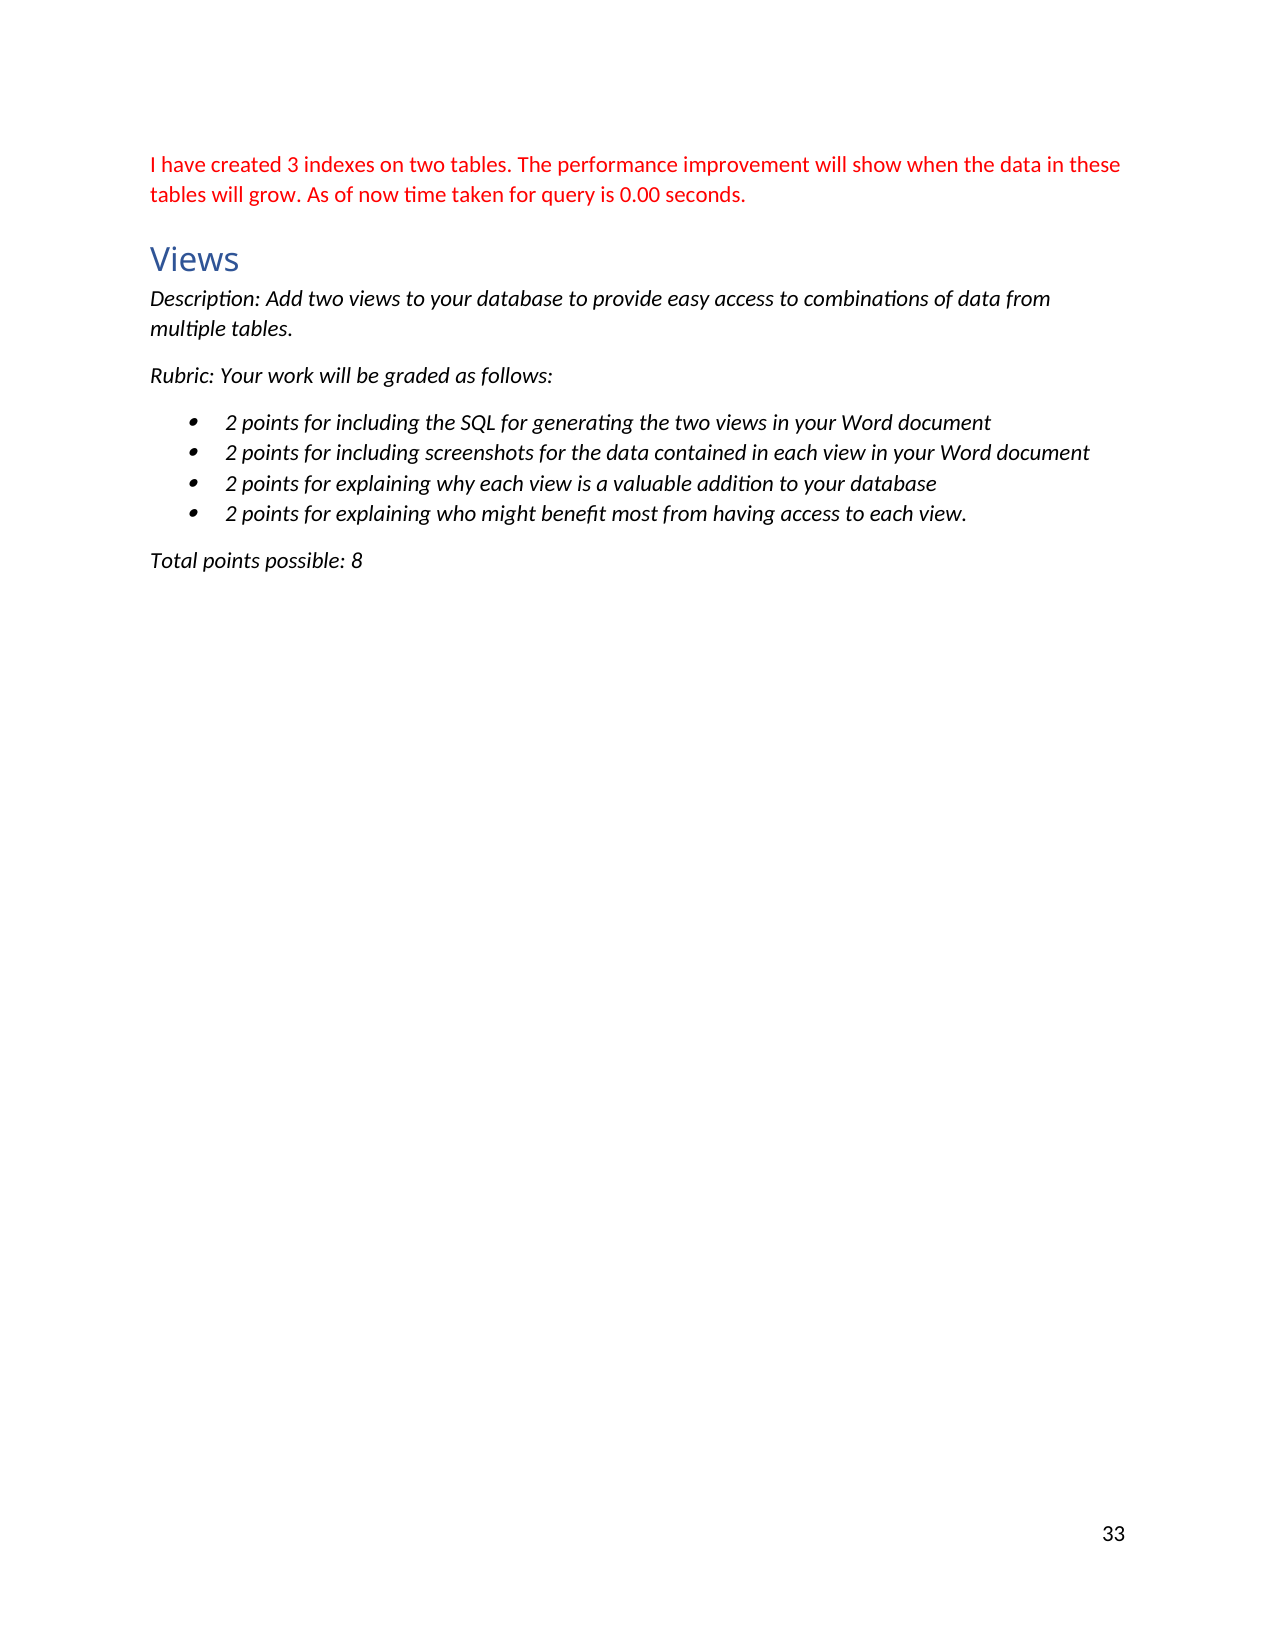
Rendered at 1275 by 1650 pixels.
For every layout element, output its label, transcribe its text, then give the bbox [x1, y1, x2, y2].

list 2 points for including screenshots for the data contained in each view in your Word document [187, 438, 1125, 467]
text Total points possible: 8 [150, 546, 1125, 574]
text I have created 3 indexes on two tables. The performance improvement will show when the data in these tables will grow. As of now time taken for query is 0.00 seconds. [150, 150, 1125, 208]
text Rubric: Your work will be graded as follows: [150, 361, 1125, 389]
list 2 points for including the SQL for generating the two views in your Word document [187, 408, 1125, 436]
subtitle Views [150, 235, 1125, 281]
list 2 points for explaining why each view is a valuable addition to your database [187, 469, 1125, 497]
list 2 points for explaining who might benefit most from having access to each view. [187, 499, 1125, 527]
text Description: Add two views to your database to provide easy access to combinations of data from multiple tables. [150, 284, 1125, 343]
